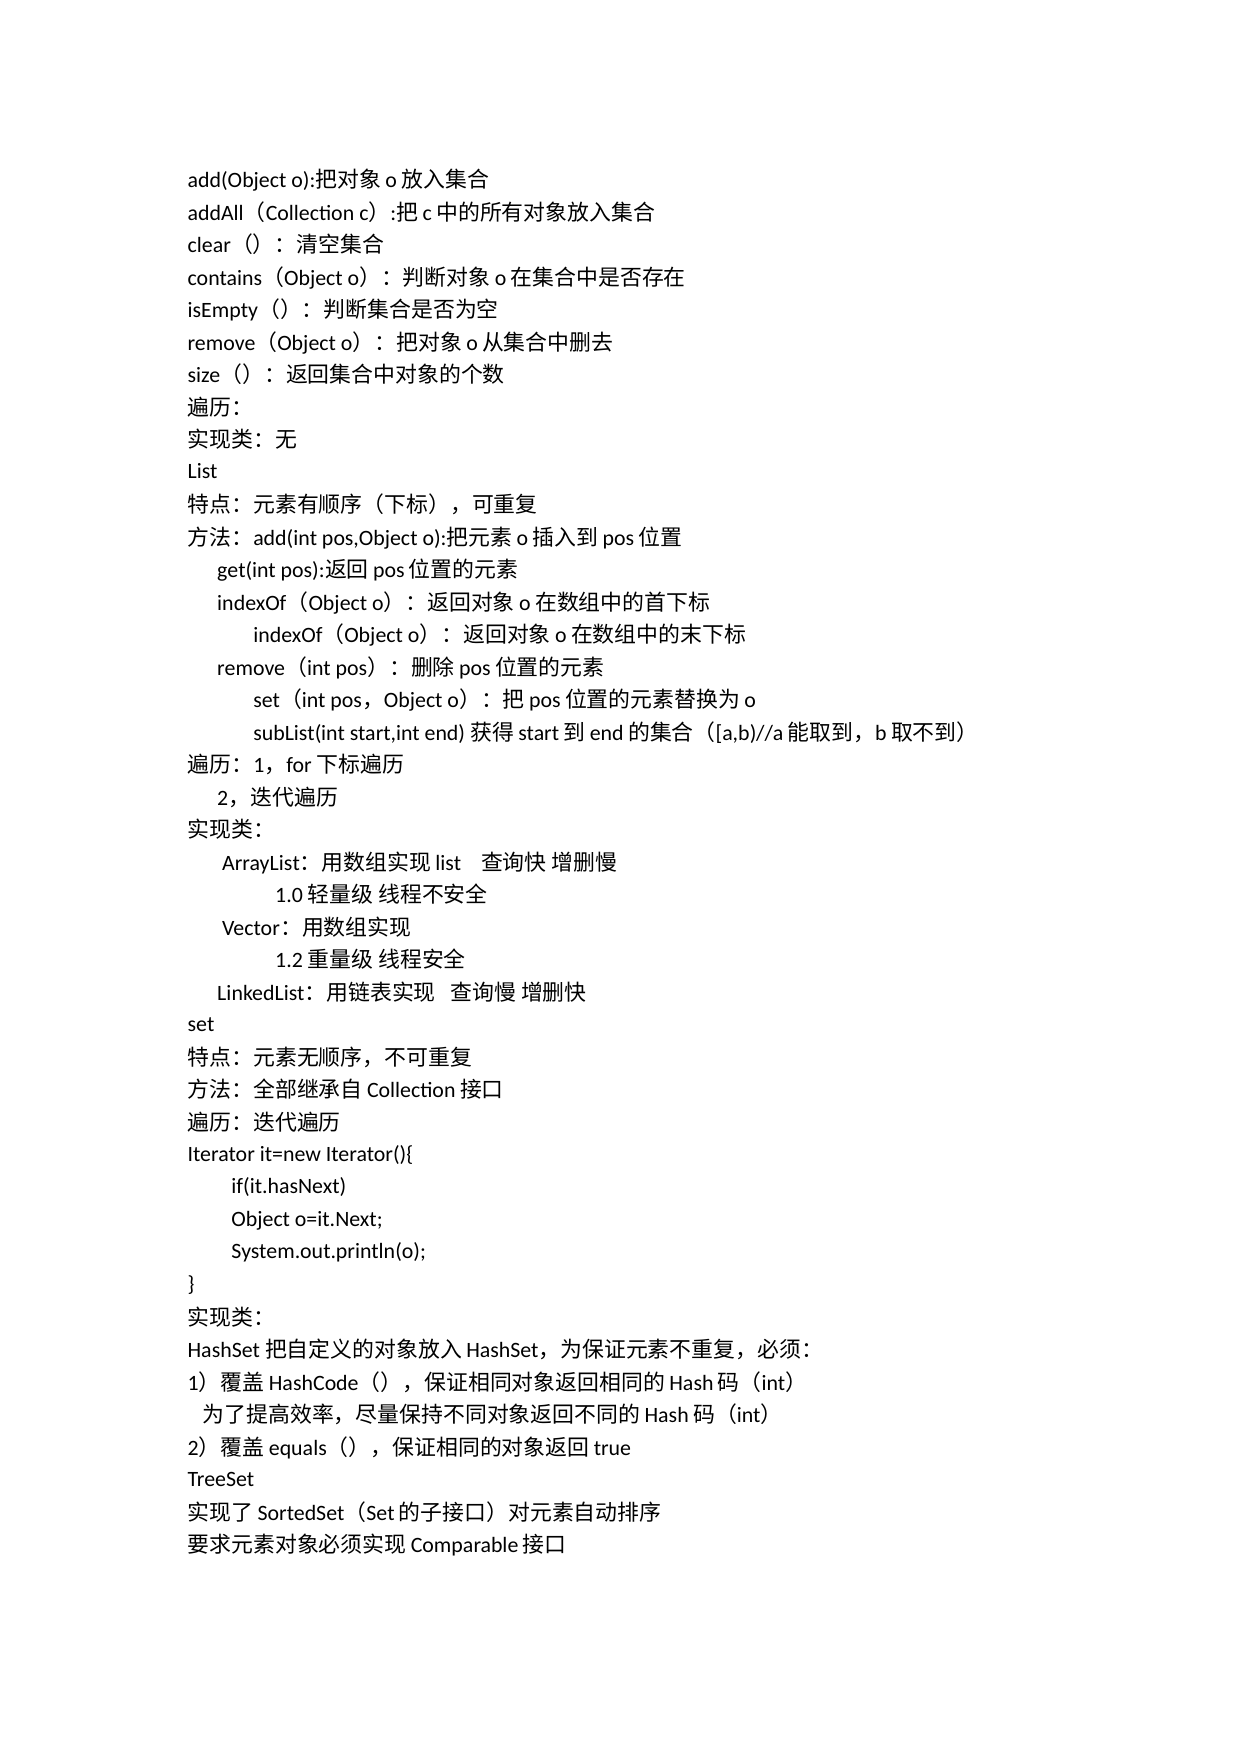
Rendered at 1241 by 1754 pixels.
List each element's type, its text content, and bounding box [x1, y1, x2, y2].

list 方法：add(int pos,Object o):把元素o插入到pos位置 [187, 519, 1053, 552]
list TreeSet [187, 1462, 1053, 1494]
list 实现类：无 [187, 422, 1053, 454]
list set（int pos，Object o）：把pos位置的元素替换为o [187, 682, 1053, 714]
list 遍历： [187, 389, 1053, 422]
list Object o=it.Next; [187, 1202, 1053, 1234]
list } [187, 1267, 1053, 1299]
list remove（Object o）：把对象o从集合中删去 [187, 324, 1053, 357]
list 实现类： [187, 1299, 1053, 1332]
list addAll（Collection c）:把c中的所有对象放入集合 [187, 194, 1053, 227]
list contains（Object o）：判断对象o在集合中是否存在 [187, 259, 1053, 292]
list clear（）：清空集合 [187, 227, 1053, 259]
list 2，迭代遍历 [187, 779, 1053, 812]
list isEmpty（）：判断集合是否为空 [187, 292, 1053, 324]
list 1.2 重量级 线程安全 [231, 942, 1053, 974]
list 实现了SortedSet（Set的子接口）对元素自动排序 [187, 1494, 1053, 1527]
list LinkedList：用链表实现 查询慢 增删快 [187, 974, 1053, 1007]
list List [187, 454, 1053, 487]
list add(Object o):把对象o放入集合 [187, 162, 1053, 194]
list size（）：返回集合中对象的个数 [187, 357, 1053, 389]
list 方法：全部继承自Collection接口 [187, 1072, 1053, 1104]
list 要求元素对象必须实现Comparable接口 [187, 1527, 1053, 1559]
list 遍历：1，for 下标遍历 [187, 747, 1053, 779]
list set [187, 1007, 1053, 1039]
list remove（int pos）：删除pos位置的元素 [187, 649, 1053, 682]
list 特点：元素无顺序，不可重复 [187, 1039, 1053, 1072]
list 覆盖equals（），保证相同的对象返回true [187, 1429, 1053, 1462]
list HashSet 把自定义的对象放入HashSet，为保证元素不重复，必须： [187, 1332, 1053, 1364]
list 覆盖HashCode（），保证相同对象返回相同的Hash码（int） [187, 1364, 1053, 1397]
list indexOf（Object o）：返回对象o在数组中的末下标 [187, 617, 1053, 649]
list 为了提高效率，尽量保持不同对象返回不同的Hash码（int） [187, 1397, 1053, 1429]
list System.out.println(o); [187, 1234, 1053, 1267]
list 1.0 轻量级 线程不安全 [231, 877, 1053, 909]
list if(it.hasNext) [187, 1169, 1053, 1202]
list 特点：元素有顺序（下标），可重复 [187, 487, 1053, 519]
list 遍历：迭代遍历 [187, 1104, 1053, 1137]
list get(int pos):返回pos位置的元素 [187, 552, 1053, 584]
list Iterator it=new Iterator(){ [187, 1137, 1053, 1169]
list indexOf（Object o）：返回对象o在数组中的首下标 [187, 584, 1053, 617]
list ArrayList：用数组实现list 查询快 增删慢 [187, 844, 1053, 877]
list Vector：用数组实现 [187, 909, 1053, 942]
list subList(int start,int end) 获得start到end的集合（[a,b)//a能取到，b取不到） [187, 714, 1053, 747]
list 实现类： [187, 812, 1053, 844]
